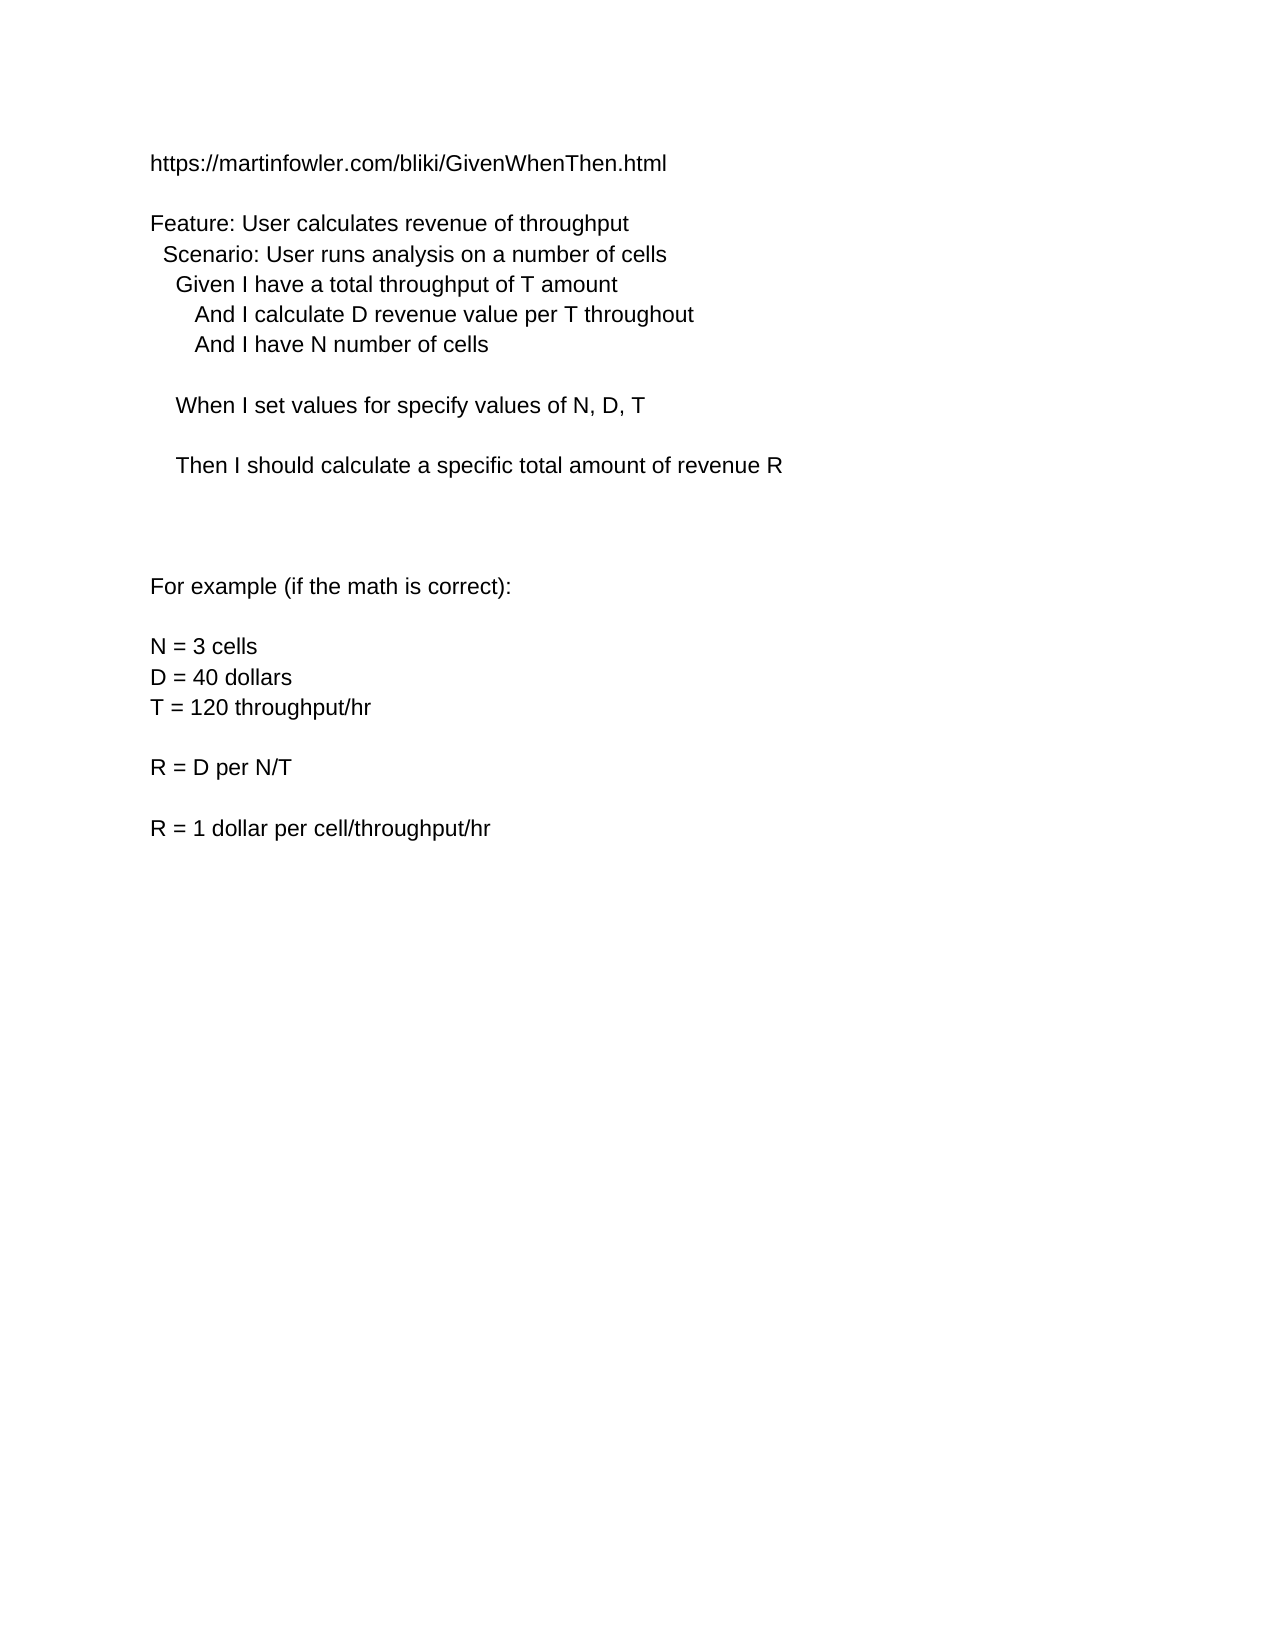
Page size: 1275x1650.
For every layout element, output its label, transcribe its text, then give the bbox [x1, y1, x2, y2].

text Then I should calculate a specific total amount of revenue R [150, 452, 1125, 478]
text Given I have a total throughput of T amount [150, 271, 1125, 297]
text When I set values for specify values of N, D, T [150, 392, 1125, 418]
text D = 40 dollars [150, 663, 1125, 690]
text And I calculate D revenue value per T throughout [150, 301, 1125, 327]
text R = D per N/T [150, 754, 1125, 781]
text For example (if the math is correct): [150, 573, 1125, 599]
text And I have N number of cells [150, 331, 1125, 358]
text Feature: User calculates revenue of throughput [150, 210, 1125, 237]
text R = 1 dollar per cell/throughput/hr [150, 814, 1125, 841]
text N = 3 cells [150, 633, 1125, 660]
text Scenario: User runs analysis on a number of cells [150, 241, 1125, 267]
text https://martinfowler.com/bliki/GivenWhenThen.html [150, 150, 1125, 176]
text T = 120 throughput/hr [150, 694, 1125, 720]
